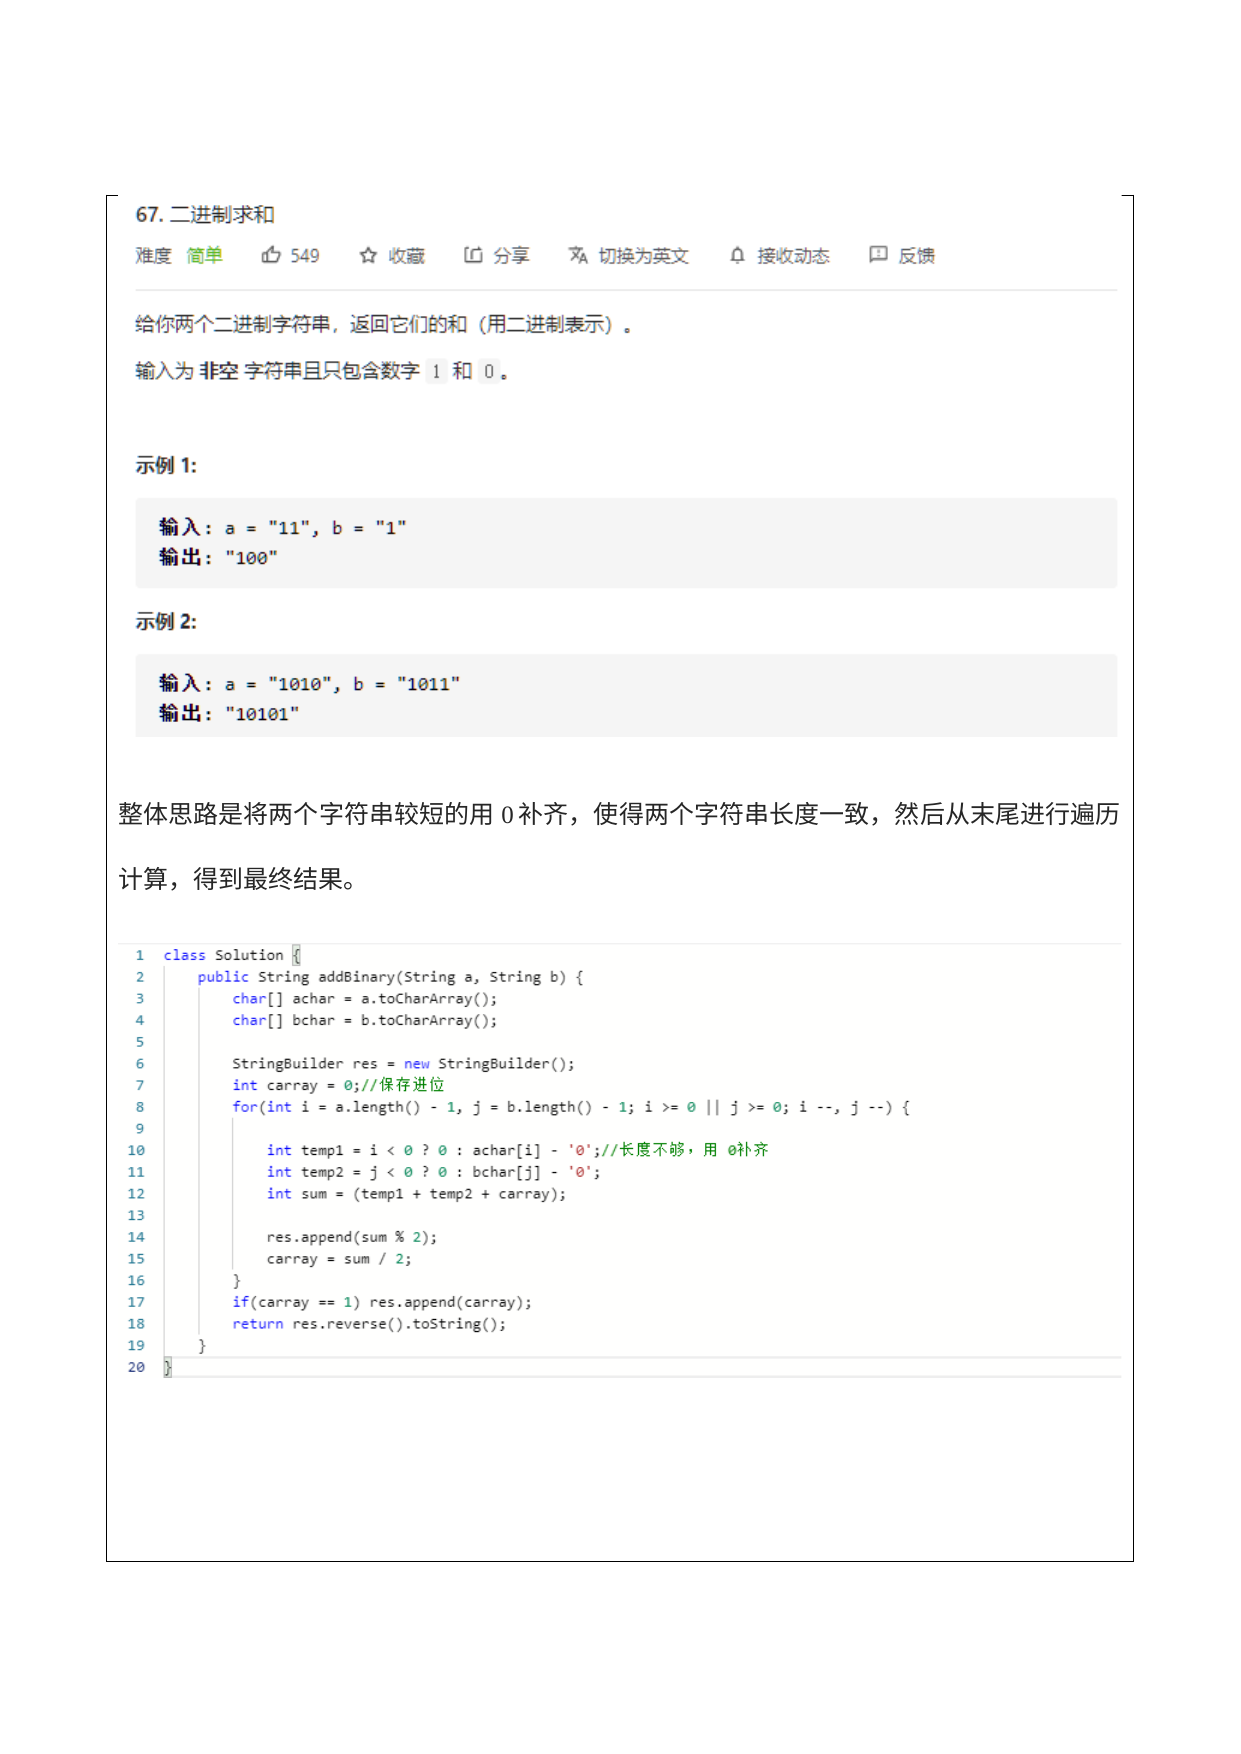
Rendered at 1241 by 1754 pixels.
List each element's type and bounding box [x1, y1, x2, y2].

picture [118, 195, 1122, 737]
table_header [107, 196, 1133, 1561]
picture [118, 943, 1122, 1378]
